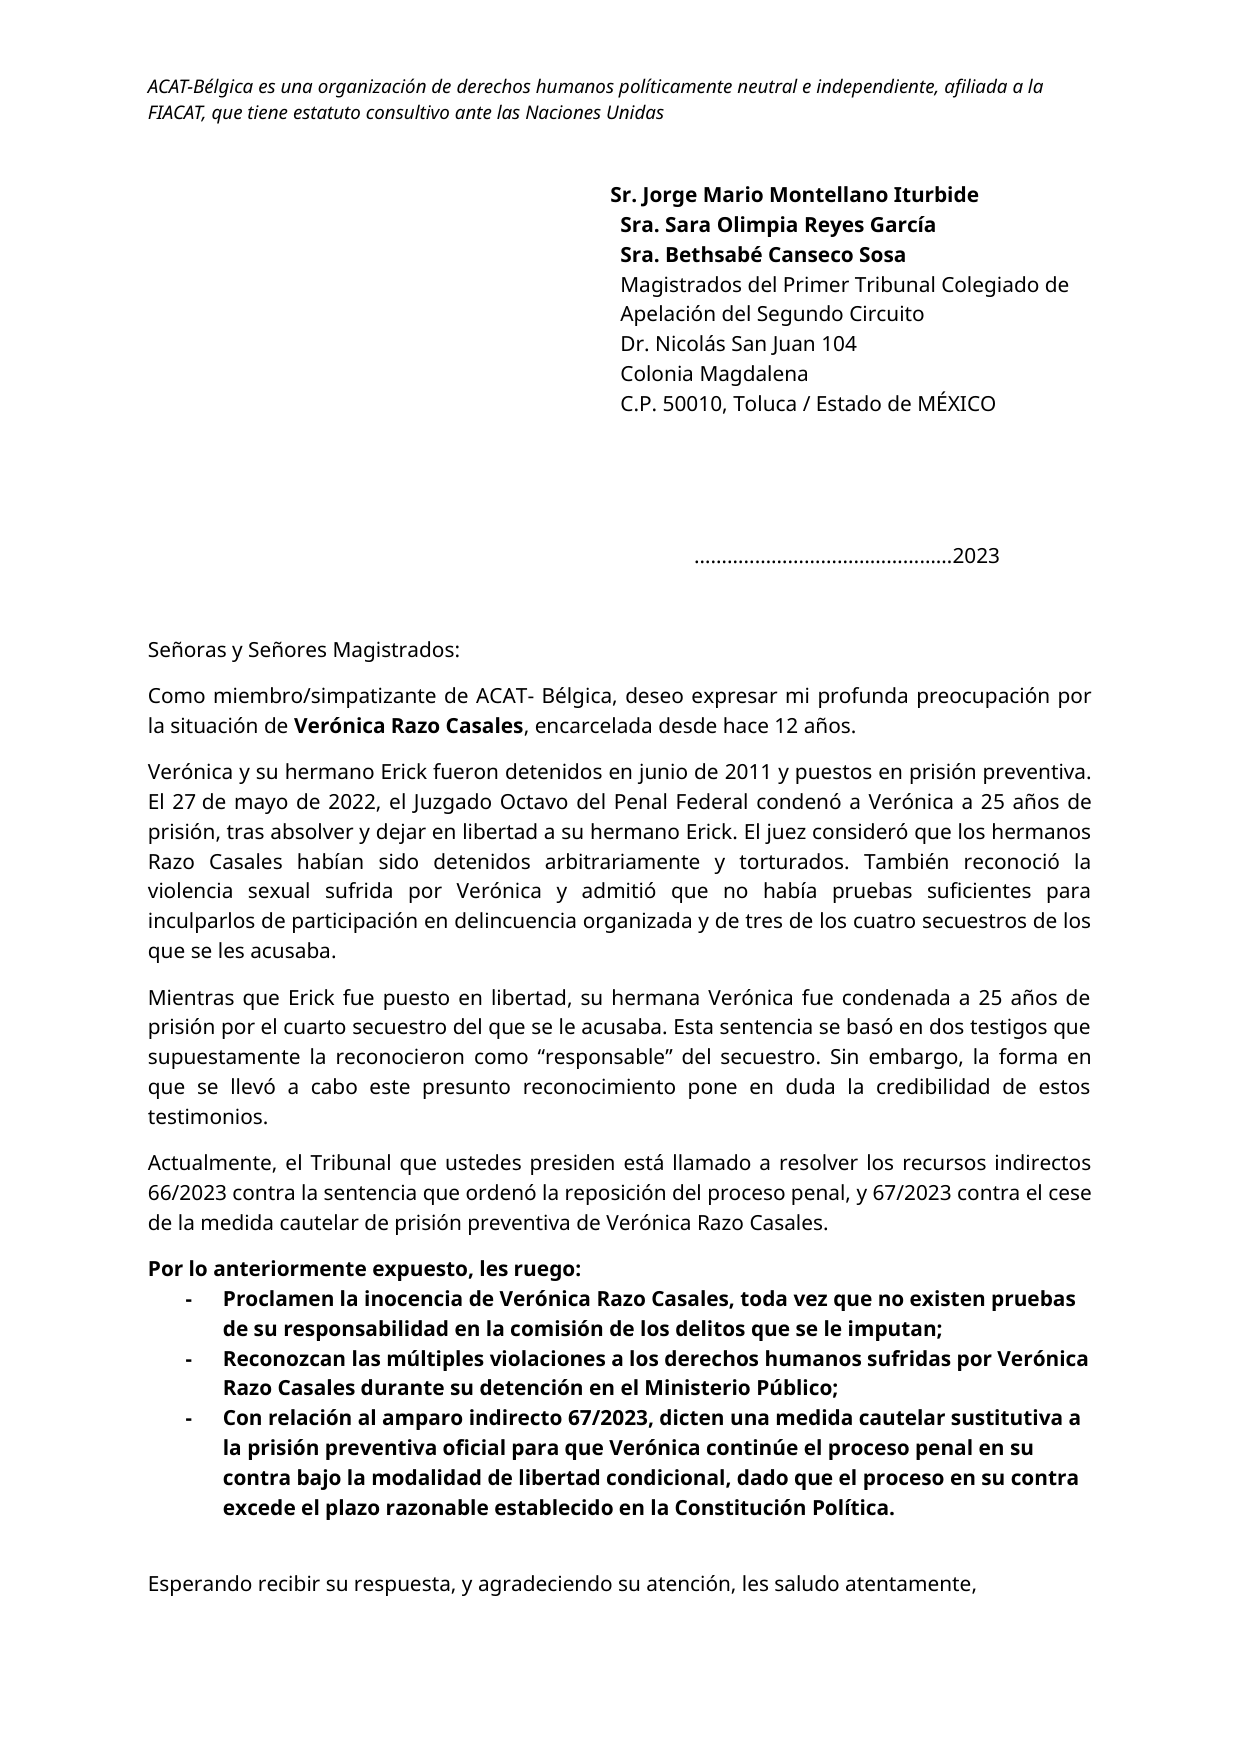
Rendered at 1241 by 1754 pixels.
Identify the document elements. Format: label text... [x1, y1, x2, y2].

text Verónica y su hermano Erick fueron detenidos en junio de 2011 y puestos en prisión preventiva. El 27 de mayo de 2022, el Juzgado Octavo del Penal Federal condenó a Verónica a 25 años de prisión, tras absolver y dejar en libertad a su hermano Erick. El juez consideró que los hermanos Razo Casales habían sido detenidos arbitrariamente y torturados. También reconoció la violencia sexual sufrida por Verónica y admitió que no había pruebas suficientes para inculparlos de participación en delincuencia organizada y de tres de los cuatro secuestros de los que se les acusaba. [148, 757, 1093, 965]
text Por lo anteriormente expuesto, les ruego: [148, 1254, 1093, 1283]
text ………..………………………………2023 [694, 541, 1093, 569]
list Proclamen la inocencia de Verónica Razo Casales, toda vez que no existen pruebas de su responsabilidad en la comisión de los delitos que se le imputan; [185, 1284, 1093, 1342]
text Señoras y Señores Magistrados: [148, 635, 1093, 663]
text Sr. Jorge Mario Montellano Iturbide [443, 180, 1093, 209]
text Esperando recibir su respuesta, y agradeciendo su atención, les saludo atentamente, [148, 1569, 1093, 1597]
text Actualmente, el Tribunal que ustedes presiden está llamado a resolver los recursos indirectos 66/2023 contra la sentencia que ordenó la reposición del proceso penal, y 67/2023 contra el cese de la medida cautelar de prisión preventiva de Verónica Razo Casales. [148, 1148, 1093, 1236]
text Colonia Magdalena [29, 359, 1093, 388]
text Sra. Sara Olimpia Reyes García [29, 210, 1093, 239]
list Reconozcan las múltiples violaciones a los derechos humanos sufridas por Verónica Razo Casales durante su detención en el Ministerio Público; [185, 1344, 1093, 1402]
text Mientras que Erick fue puesto en libertad, su hermana Verónica fue condenada a 25 años de prisión por el cuarto secuestro del que se le acusaba. Esta sentencia se basó en dos testigos que supuestamente la reconocieron como “responsable” del secuestro. Sin embargo, la forma en que se llevó a cabo este presunto reconocimiento pone en duda la credibilidad de estos testimonios. [148, 983, 1093, 1130]
text Sra. Bethsabé Canseco Sosa Magistrados del Primer Tribunal Colegiado de Apelación del Segundo Circuito Dr. Nicolás San Juan 104 [29, 240, 1093, 358]
text Como miembro/simpatizante de ACAT- Bélgica, deseo expresar mi profunda preocupación por la situación de Verónica Razo Casales, encarcelada desde hace 12 años. [148, 681, 1093, 739]
text C.P. 50010, Toluca / Estado de MÉXICO [29, 389, 1093, 447]
list Con relación al amparo indirecto 67/2023, dicten una medida cautelar sustitutiva a la prisión preventiva oficial para que Verónica continúe el proceso penal en su contra bajo la modalidad de libertad condicional, dado que el proceso en su contra excede el plazo razonable establecido en la Constitución Política. [185, 1403, 1093, 1521]
